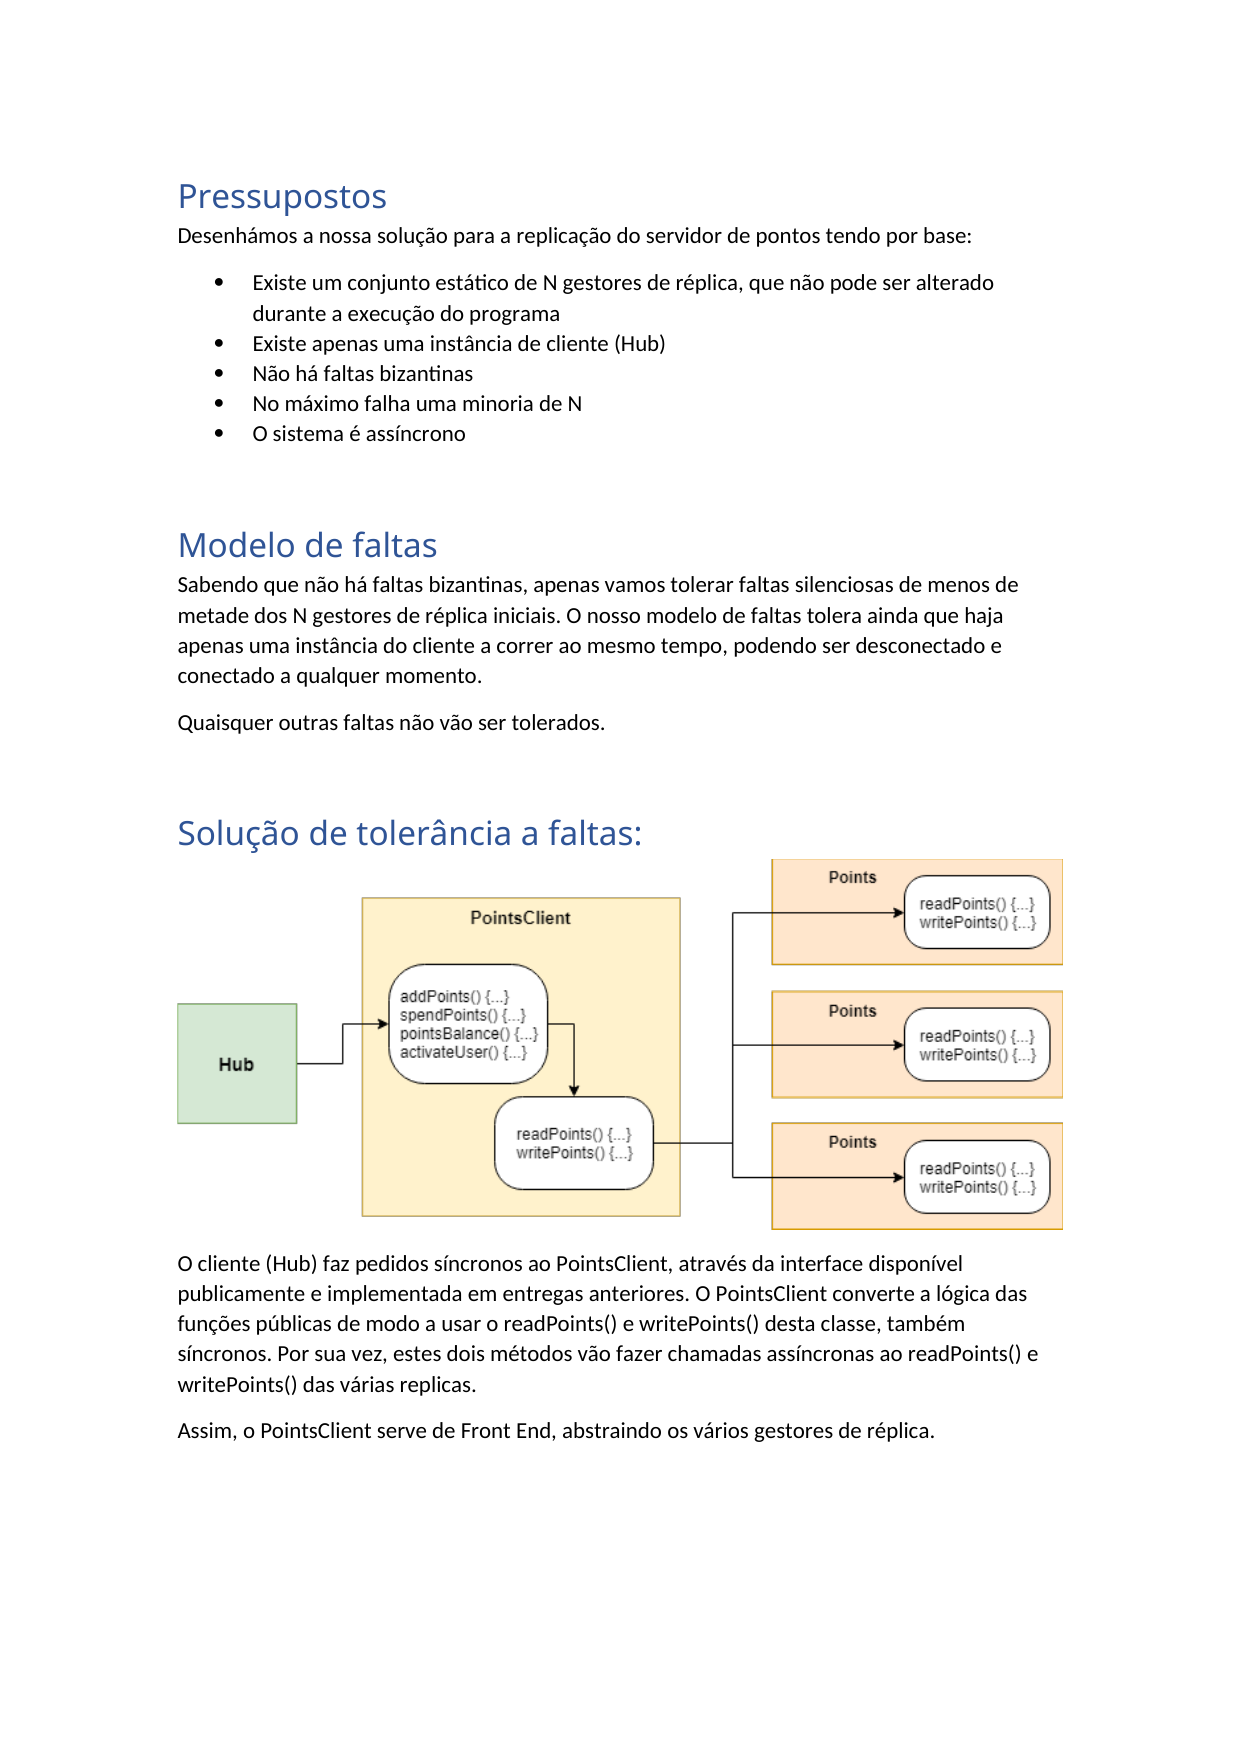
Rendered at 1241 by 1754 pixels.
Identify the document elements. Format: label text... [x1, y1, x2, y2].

subtitle Solução de tolerância a faltas: [177, 810, 1063, 856]
list Não há faltas bizantinas [215, 359, 1063, 387]
list O sistema é assíncrono [215, 419, 1063, 447]
list No máximo falha uma minoria de N [215, 389, 1063, 417]
text Sabendo que não há faltas bizantinas, apenas vamos tolerar faltas silenciosas de menos de metade dos N gestores de réplica iniciais. O nosso modelo de faltas tolera ainda que haja apenas uma instância do cliente a correr ao mesmo tempo, podendo ser desconectado e conectado a qualquer momento. [177, 571, 1063, 689]
list Existe um conjunto estático de N gestores de réplica, que não pode ser alterado durante a execução do programa [215, 268, 1063, 327]
subtitle Pressupostos [177, 173, 1063, 218]
text Assim, o PointsClient serve de Front End, abstraindo os vários gestores de réplica. [177, 1417, 1063, 1444]
text Desenhámos a nossa solução para a replicação do servidor de pontos tendo por base: [177, 222, 1063, 249]
list Existe apenas uma instância de cliente (Hub) [215, 329, 1063, 357]
picture [177, 859, 1063, 1230]
text O cliente (Hub) faz pedidos síncronos ao PointsClient, através da interface disponível publicamente e implementada em entregas anteriores. O PointsClient converte a lógica das funções públicas de modo a usar o readPoints() e writePoints() desta classe, também síncronos. Por sua vez, estes dois métodos vão fazer chamadas assíncronas ao readPoints() e writePoints() das várias replicas. [177, 1249, 1063, 1398]
subtitle Modelo de faltas [177, 522, 1063, 567]
text Quaisquer outras faltas não vão ser tolerados. [177, 708, 1063, 736]
